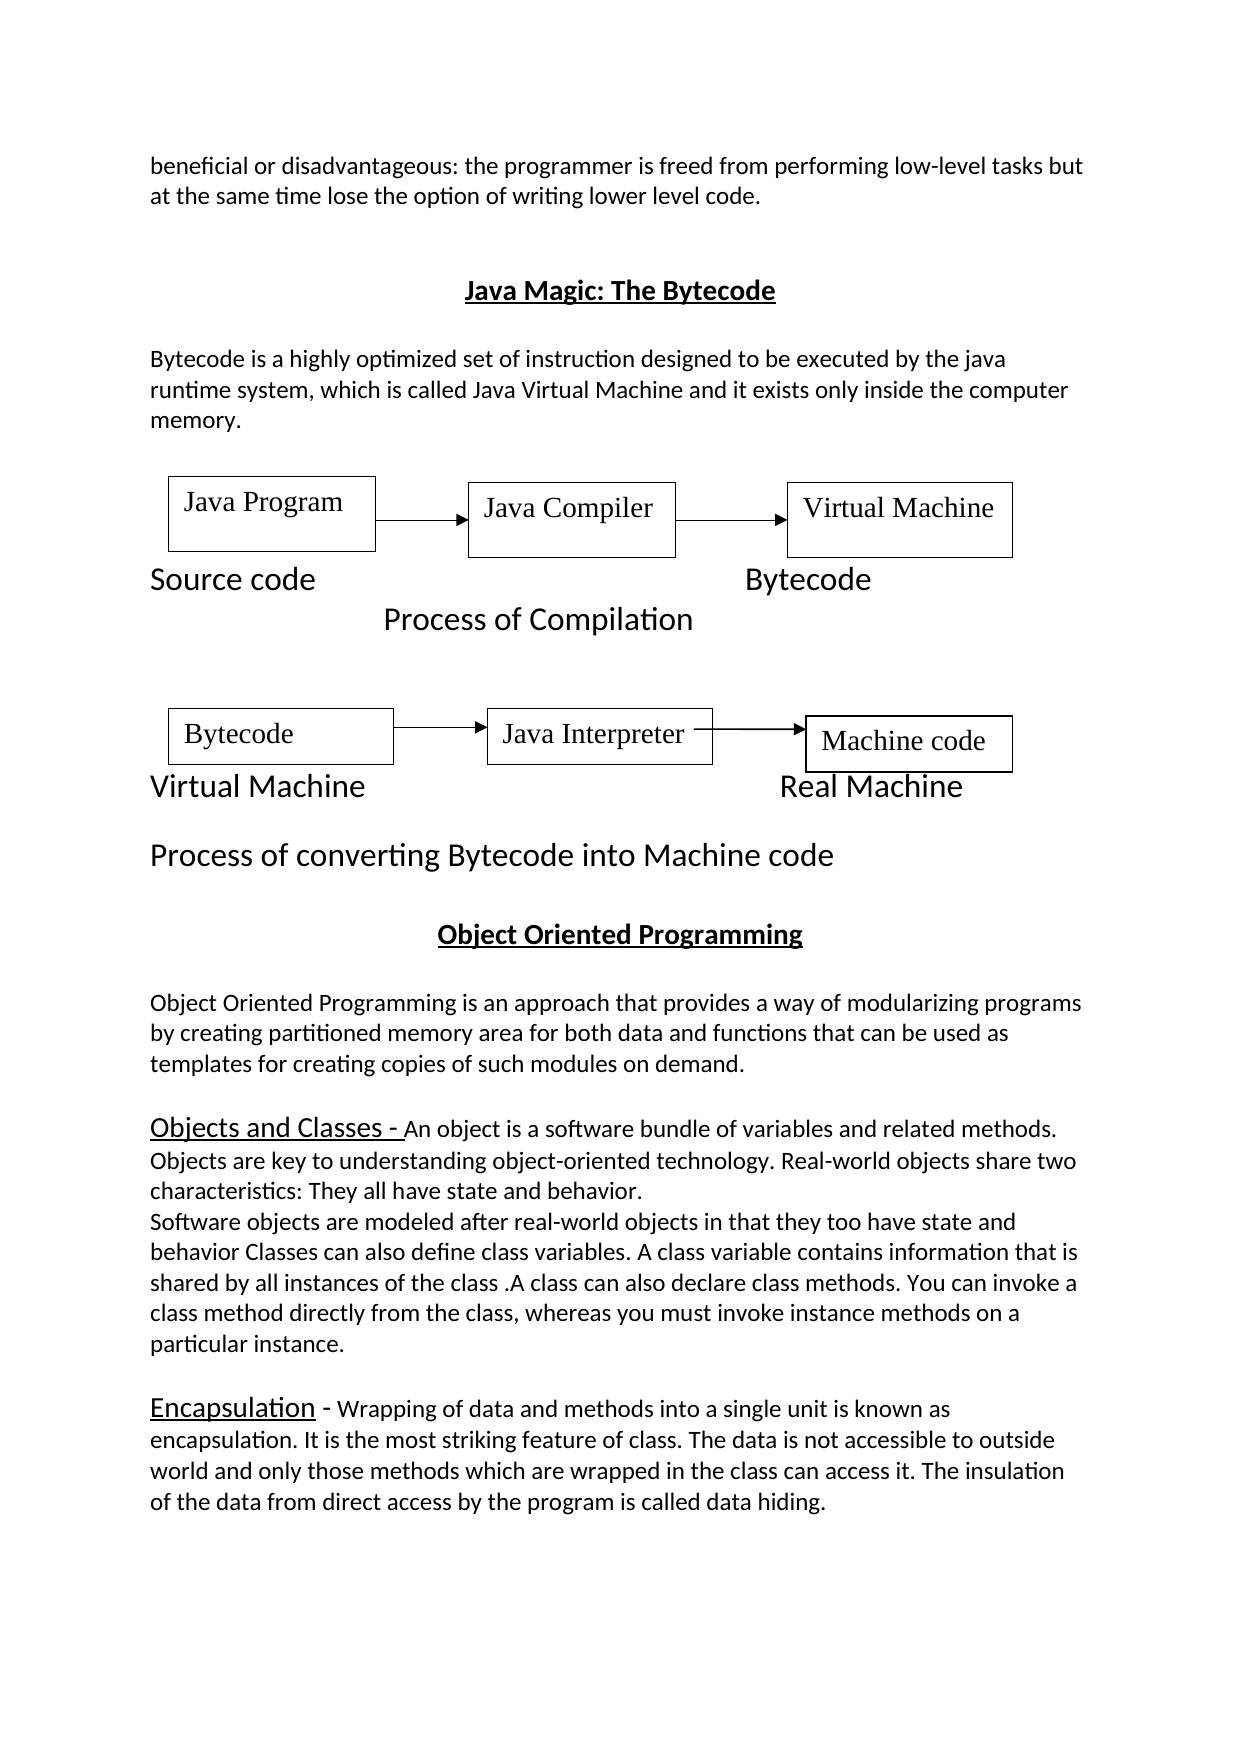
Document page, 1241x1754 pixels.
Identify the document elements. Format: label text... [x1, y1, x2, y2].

text Source code Bytecode [150, 558, 1090, 598]
text Software objects are modeled after real-world objects in that they too have state and behavior Classes can also define class variables. A class variable contains information that is shared by all instances of the class .A class can also declare class methods. You can invoke a class method directly from the class, whereas you must invoke instance methods on a particular instance. [150, 1206, 1090, 1358]
text Object Oriented Programming is an approach that provides a way of modularizing programs by creating partitioned memory area for both data and functions that can be used as templates for creating copies of such modules on demand. [150, 987, 1090, 1079]
text Java Magic: The Bytecode [150, 272, 1090, 308]
text Encapsulation - Wrapping of data and methods into a single unit is known as encapsulation. It is the most striking feature of class. The data is not accessible to outside world and only those methods which are wrapped in the class can access it. The insulation of the data from direct access by the program is called data hiding. [150, 1389, 1090, 1516]
text Process of Compilation [150, 598, 1090, 639]
text Bytecode is a highly optimized set of instruction designed to be executed by the java runtime system, which is called Java Virtual Machine and it exists only inside the computer memory. [150, 343, 1090, 435]
text Virtual Machine Real Machine [150, 765, 1090, 806]
text Process of converting Bytecode into Machine code [150, 834, 1090, 875]
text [150, 150, 1090, 211]
text Object Oriented Programming [150, 916, 1090, 951]
text Objects and Classes - An object is a software bundle of variables and related methods. Objects are key to understanding object-oriented technology. Real-world objects share two characteristics: They all have state and behavior. [150, 1109, 1090, 1206]
